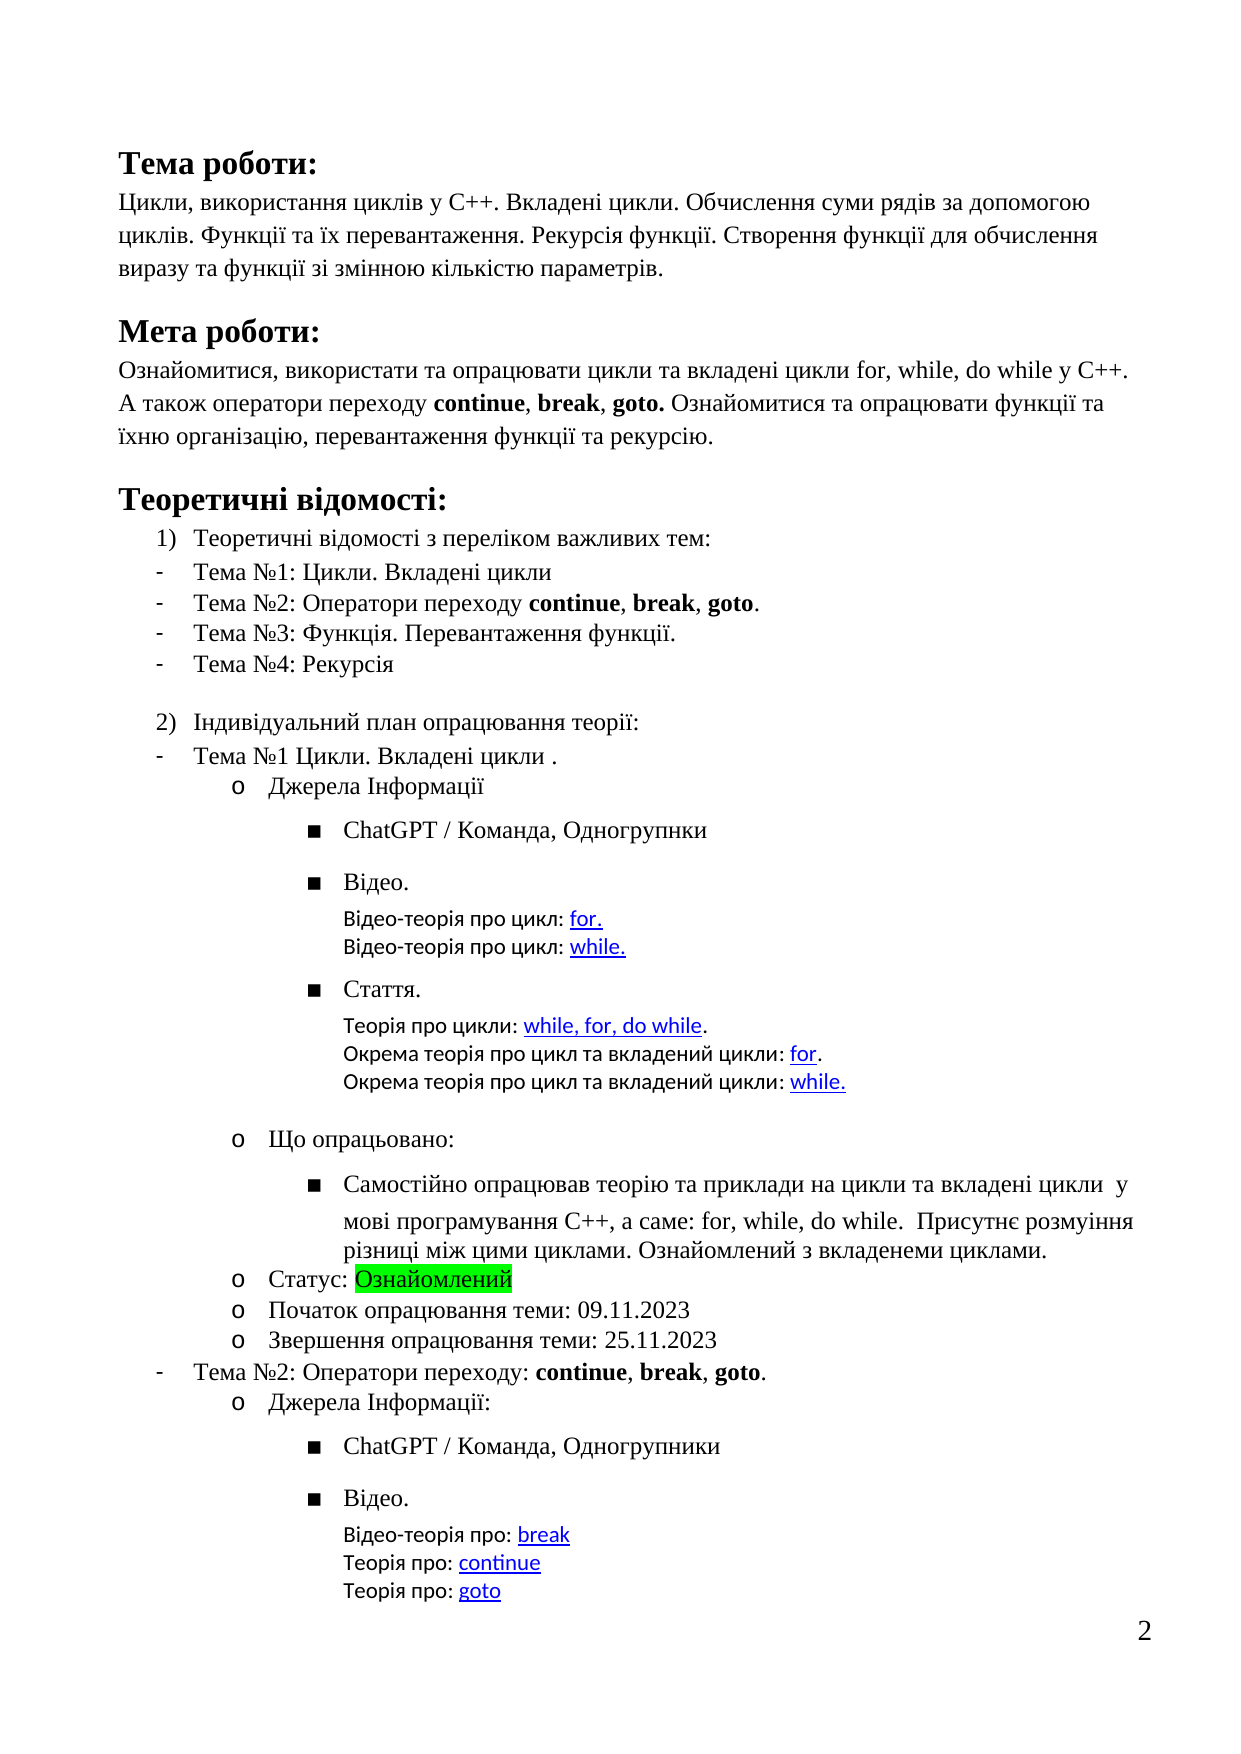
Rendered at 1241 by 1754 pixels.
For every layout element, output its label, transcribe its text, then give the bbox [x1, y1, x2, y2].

list Теоретичні відомості з переліком важливих тем: [156, 523, 1152, 552]
text Окрема теорія про цикл та вкладений цикли: for. [343, 1039, 1152, 1067]
subtitle Теоретичні відомості: [118, 479, 1152, 518]
list ChatGPT / Команда, Одногрупники [306, 1418, 1152, 1469]
text Відео-теорія про цикл: for. [343, 904, 1152, 932]
text Цикли, використання циклів у С++. Вкладені цикли. Обчислення суми рядів за допомогою циклів. Функції та їх перевантаження. Рекурсія функції. Створення функції для обчислення виразу та функції зі змінною кількістю параметрів. [118, 187, 1152, 282]
list Тема №2: Оператори переходу continue, break, goto. [156, 587, 1152, 617]
list Відео. [306, 853, 1152, 904]
text Теорія про: continue [343, 1548, 1152, 1576]
list Індивідуальний план опрацювання теорії: [156, 707, 1152, 736]
text Відео-теорія про: break [343, 1520, 1152, 1548]
text Окрема теорія про цикл та вкладений цикли: while. [343, 1067, 1152, 1096]
text Ознайомитися, використати та опрацювати цикли та вкладені цикли for, while, do while у С++. А також оператори переходу continue, break, goto. Ознайомитися та опрацювати функції та їхню організацію, перевантаження функції та рекурсію. [118, 355, 1152, 450]
list Звершення опрацювання теми: 25.11.2023 [231, 1326, 1152, 1356]
list Джерела Інформації: [231, 1387, 1152, 1418]
list ChatGPT / Команда, Одногрупнки [306, 802, 1152, 853]
list Тема №3: Функція. Перевантаження функції. [156, 617, 1152, 648]
list Початок опрацювання теми: 09.11.2023 [231, 1295, 1152, 1326]
subtitle Мета роботи: [118, 311, 1152, 349]
text Теорія про цикли: while, for, do while. [343, 1011, 1152, 1039]
list Статус: Ознайомлений [231, 1264, 1152, 1295]
list Стаття. [306, 960, 1152, 1011]
list Тема №1: Цикли. Вкладені цикли [156, 556, 1152, 587]
subtitle Тема роботи: [118, 143, 1152, 181]
text Теорія про: goto [343, 1576, 1152, 1604]
list Тема №2: Оператори переходу: continue, break, goto. [156, 1356, 1152, 1387]
list Самостійно опрацював теорію та приклади на цикли та вкладені цикли у мові програмування С++, а саме: for, while, do while. Присутнє розмуіння різниці між цими циклами. Ознайомлений з вкладенеми циклами. [306, 1155, 1152, 1264]
list Тема №4: Рекурсія [156, 648, 1152, 678]
list Що опрацьовано: [231, 1124, 1152, 1155]
text Відео-теорія про цикл: while. [343, 932, 1152, 960]
list Джерела Інформації [231, 771, 1152, 802]
list Відео. [306, 1469, 1152, 1520]
list Тема №1 Цикли. Вкладені цикли . [156, 740, 1152, 771]
